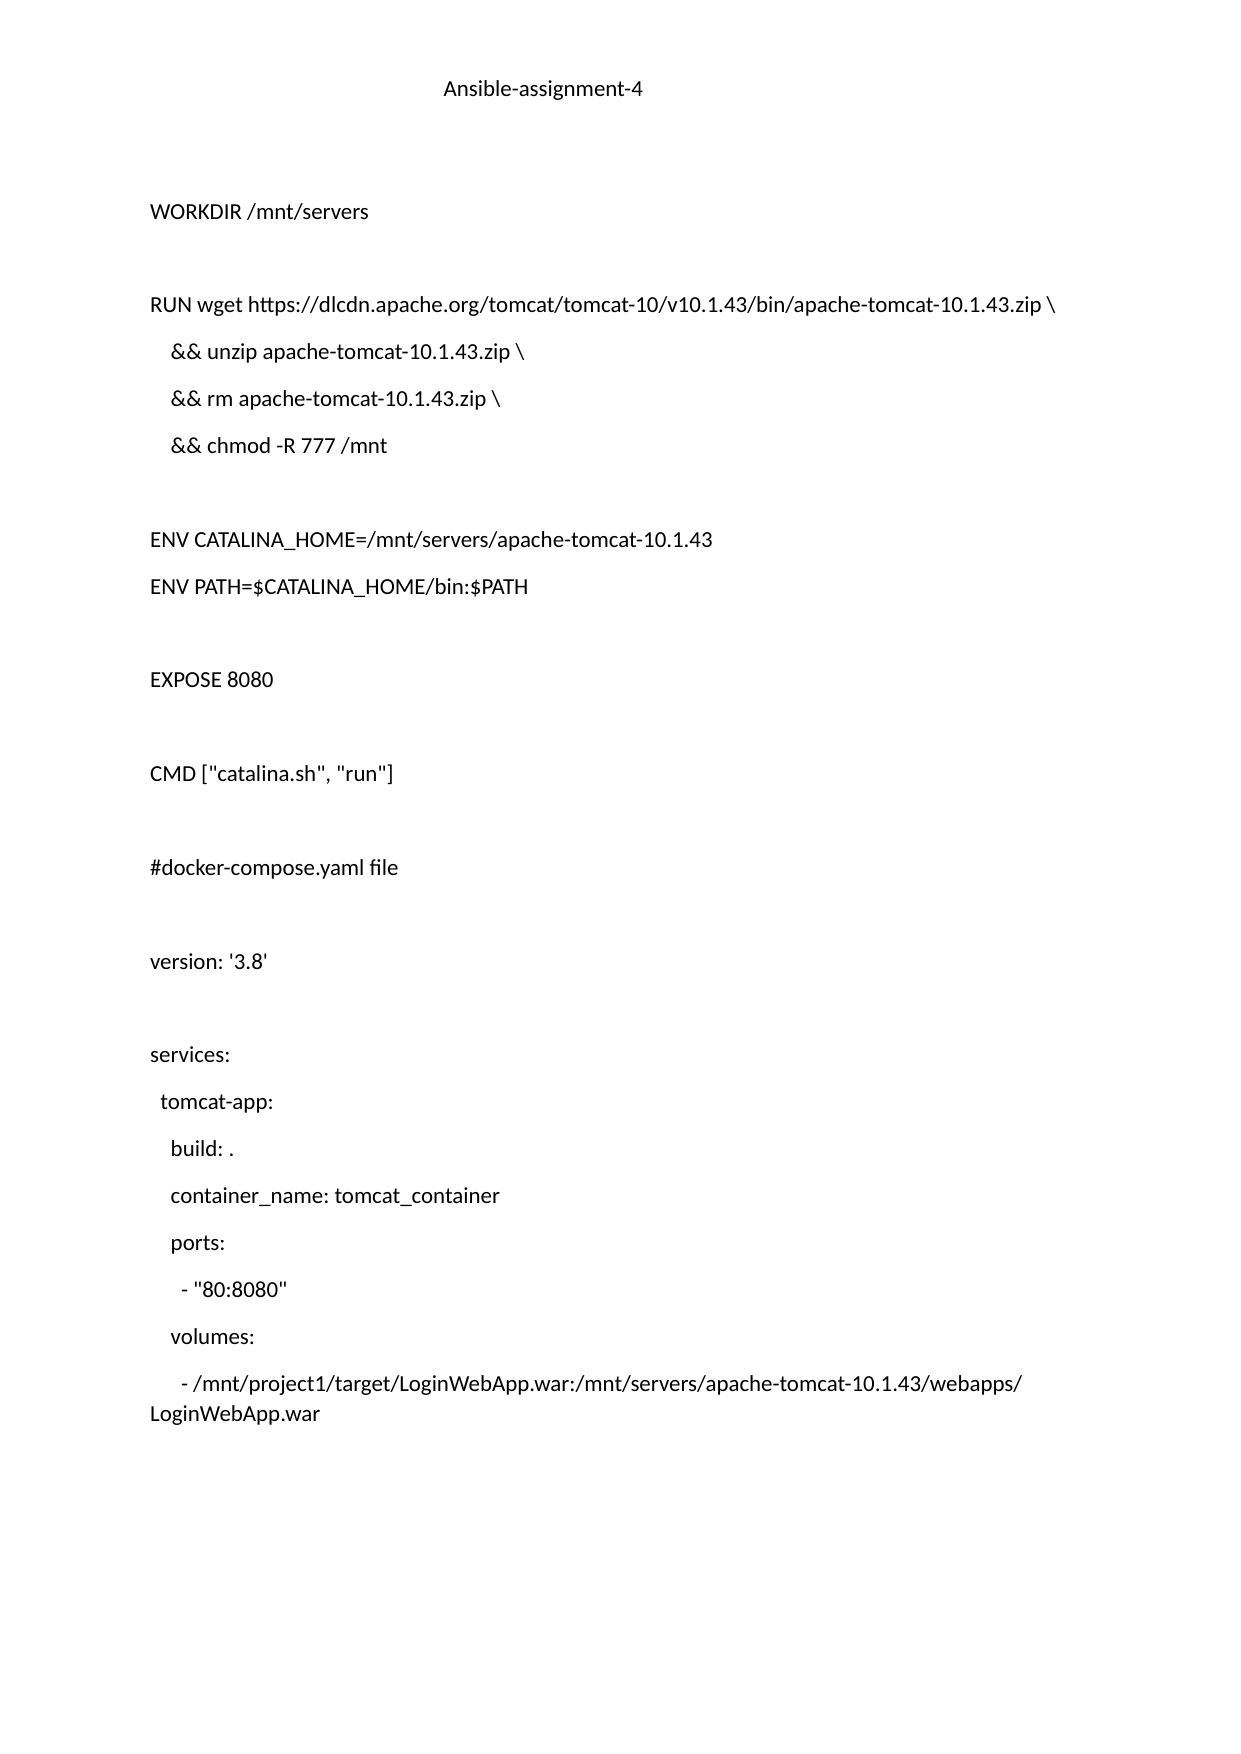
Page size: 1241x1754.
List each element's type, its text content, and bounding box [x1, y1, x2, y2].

text - /mnt/project1/target/LoginWebApp.war:/mnt/servers/apache-tomcat-10.1.43/webapps/LoginWebApp.war [150, 1369, 1090, 1427]
text services: [150, 1041, 1090, 1069]
text ENV PATH=$CATALINA_HOME/bin:$PATH [150, 572, 1090, 600]
text EXPOSE 8080 [150, 666, 1090, 694]
text #docker-compose.yaml file [150, 853, 1090, 881]
text - "80:8080" [150, 1275, 1090, 1303]
text tomcat-app: [150, 1087, 1090, 1116]
text ENV CATALINA_HOME=/mnt/servers/apache-tomcat-10.1.43 [150, 525, 1090, 553]
text CMD ["catalina.sh", "run"] [150, 759, 1090, 787]
text && rm apache-tomcat-10.1.43.zip \ [150, 384, 1090, 412]
text RUN wget https://dlcdn.apache.org/tomcat/tomcat-10/v10.1.43/bin/apache-tomcat-10.1.43.zip \ [150, 291, 1090, 319]
text volumes: [150, 1322, 1090, 1350]
text && chmod -R 777 /mnt [150, 431, 1090, 459]
text && unzip apache-tomcat-10.1.43.zip \ [150, 337, 1090, 366]
text version: '3.8' [150, 947, 1090, 975]
text ports: [150, 1228, 1090, 1256]
text WORKDIR /mnt/servers [150, 197, 1090, 225]
text build: . [150, 1134, 1090, 1162]
text container_name: tomcat_container [150, 1181, 1090, 1209]
